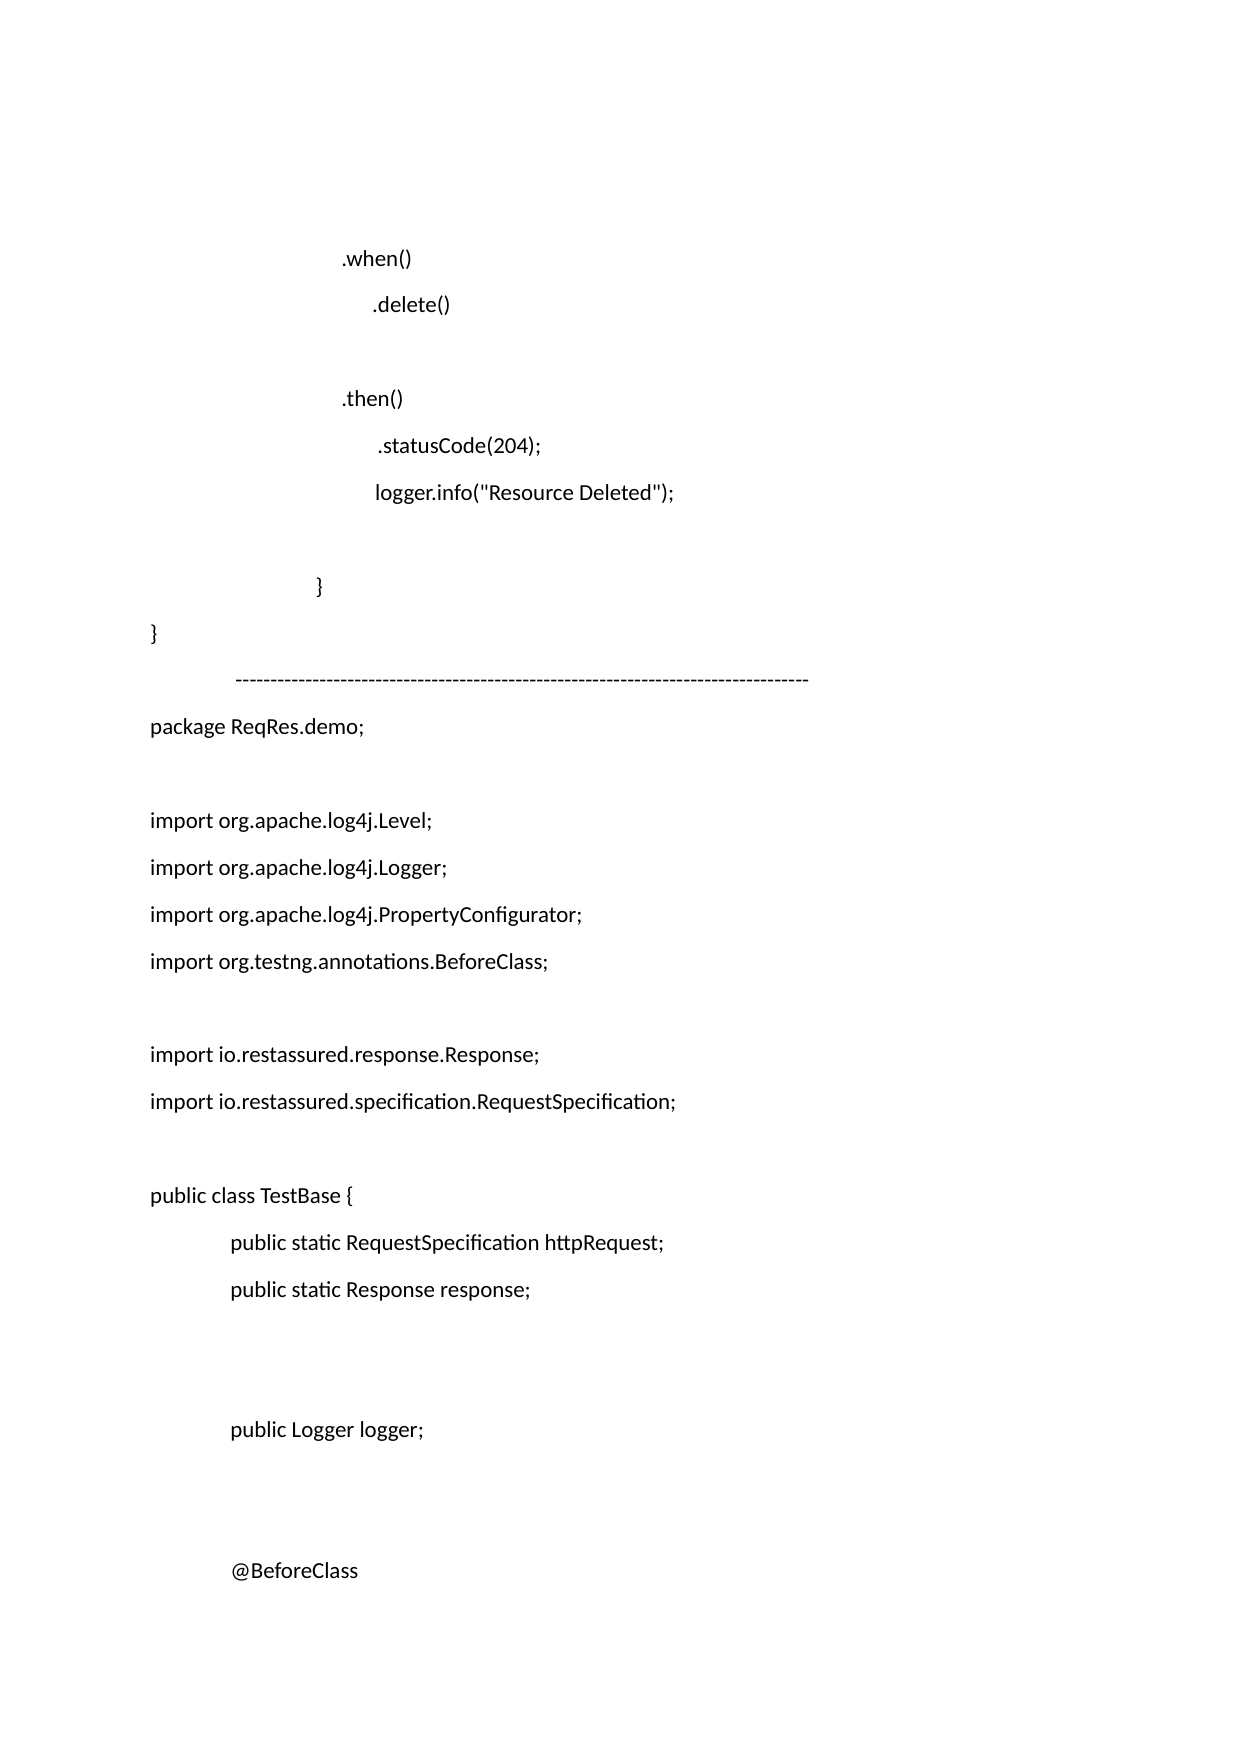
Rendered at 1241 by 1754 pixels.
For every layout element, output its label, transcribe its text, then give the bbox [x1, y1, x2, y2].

text import io.restassured.specification.RequestSpecification; [150, 1087, 1090, 1116]
text import io.restassured.response.Response; [150, 1041, 1090, 1069]
text import org.testng.annotations.BeforeClass; [150, 947, 1090, 975]
text @BeforeClass [150, 1556, 1090, 1584]
text .when() [150, 244, 1090, 272]
text import org.apache.log4j.Logger; [150, 853, 1090, 881]
text } [150, 572, 1090, 600]
text import org.apache.log4j.Level; [150, 806, 1090, 834]
text import org.apache.log4j.PropertyConfigurator; [150, 900, 1090, 928]
text public static RequestSpecification httpRequest; [150, 1228, 1090, 1256]
text public static Response response; [150, 1275, 1090, 1303]
text .statusCode(204); [150, 431, 1090, 459]
text } [150, 619, 1090, 647]
text public Logger logger; [150, 1416, 1090, 1444]
text .then() [150, 384, 1090, 412]
text logger.info("Resource Deleted"); [150, 478, 1090, 506]
text ---------------------------------------------------------------------------------- [150, 666, 1090, 694]
text public class TestBase { [150, 1181, 1090, 1209]
text .delete() [150, 291, 1090, 319]
text package ReqRes.demo; [150, 712, 1090, 741]
